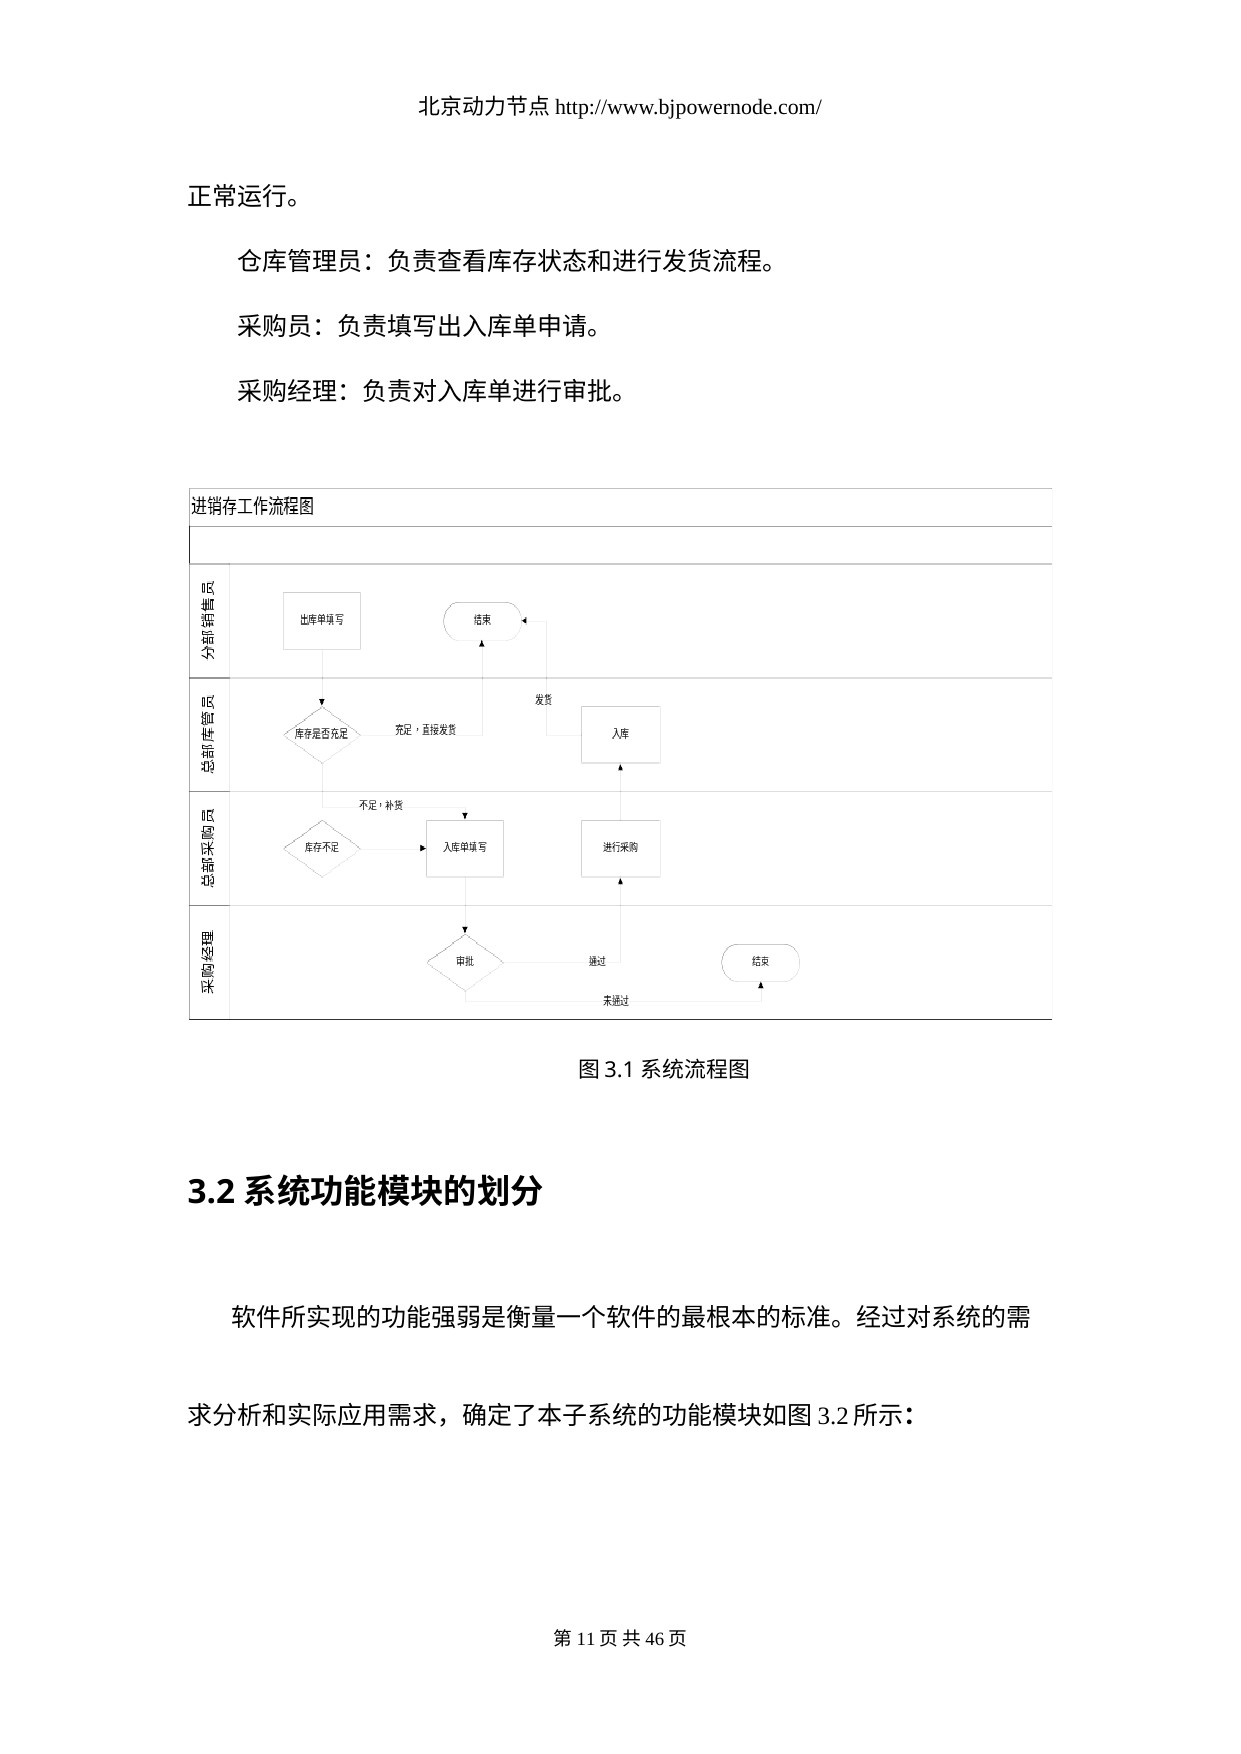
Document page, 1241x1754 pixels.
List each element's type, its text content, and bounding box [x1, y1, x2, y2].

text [187, 162, 1053, 227]
text 仓库管理员：负责查看库存状态和进行发货流程。 [187, 227, 1053, 292]
text 图3.1 系统流程图 [231, 1052, 1053, 1084]
text 采购员：负责填写出入库单申请。 [187, 292, 1053, 357]
text 软件所实现的功能强弱是衡量一个软件的最根本的标准。经过对系统的需求分析和实际应用需求，确定了本子系统的功能模块如图3.2所示： [187, 1283, 1053, 1446]
subtitle 3.2 系统功能模块的划分 [187, 1157, 1053, 1222]
text 采购经理：负责对入库单进行审批。 [187, 357, 1053, 422]
